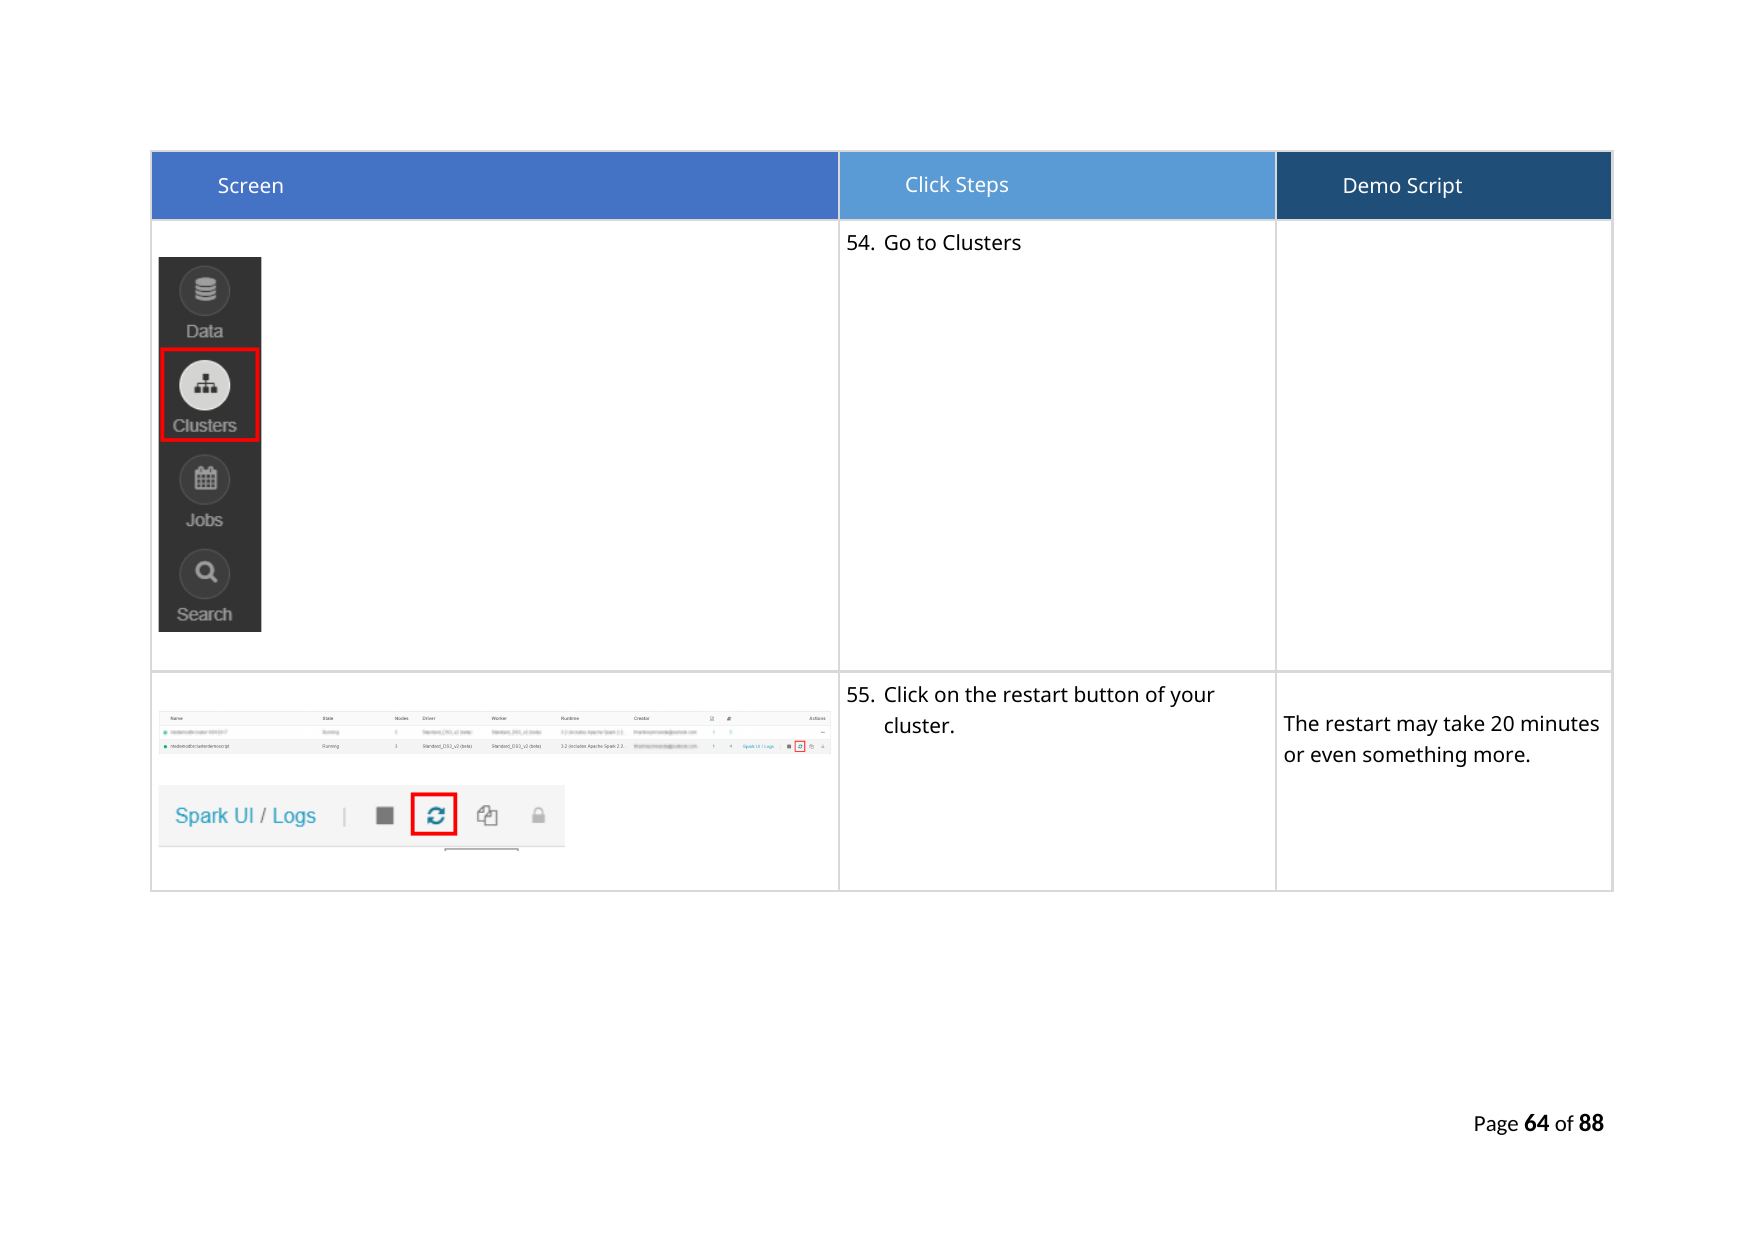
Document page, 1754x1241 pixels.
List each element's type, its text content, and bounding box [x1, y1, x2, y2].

table_cell Go to Clusters [840, 221, 1275, 670]
picture [158, 785, 565, 851]
table_header Click Steps [840, 152, 1275, 219]
table_cell The restart may take 20 minutes or even something more. [1277, 673, 1611, 890]
picture [158, 709, 832, 755]
table_cell [152, 673, 838, 890]
table_cell [1277, 221, 1611, 670]
table_cell Click on the restart button of your cluster. [840, 673, 1275, 890]
table_header Screen [152, 152, 838, 219]
picture [158, 257, 262, 632]
table_cell [152, 221, 838, 670]
table_header Demo Script [1277, 152, 1611, 219]
